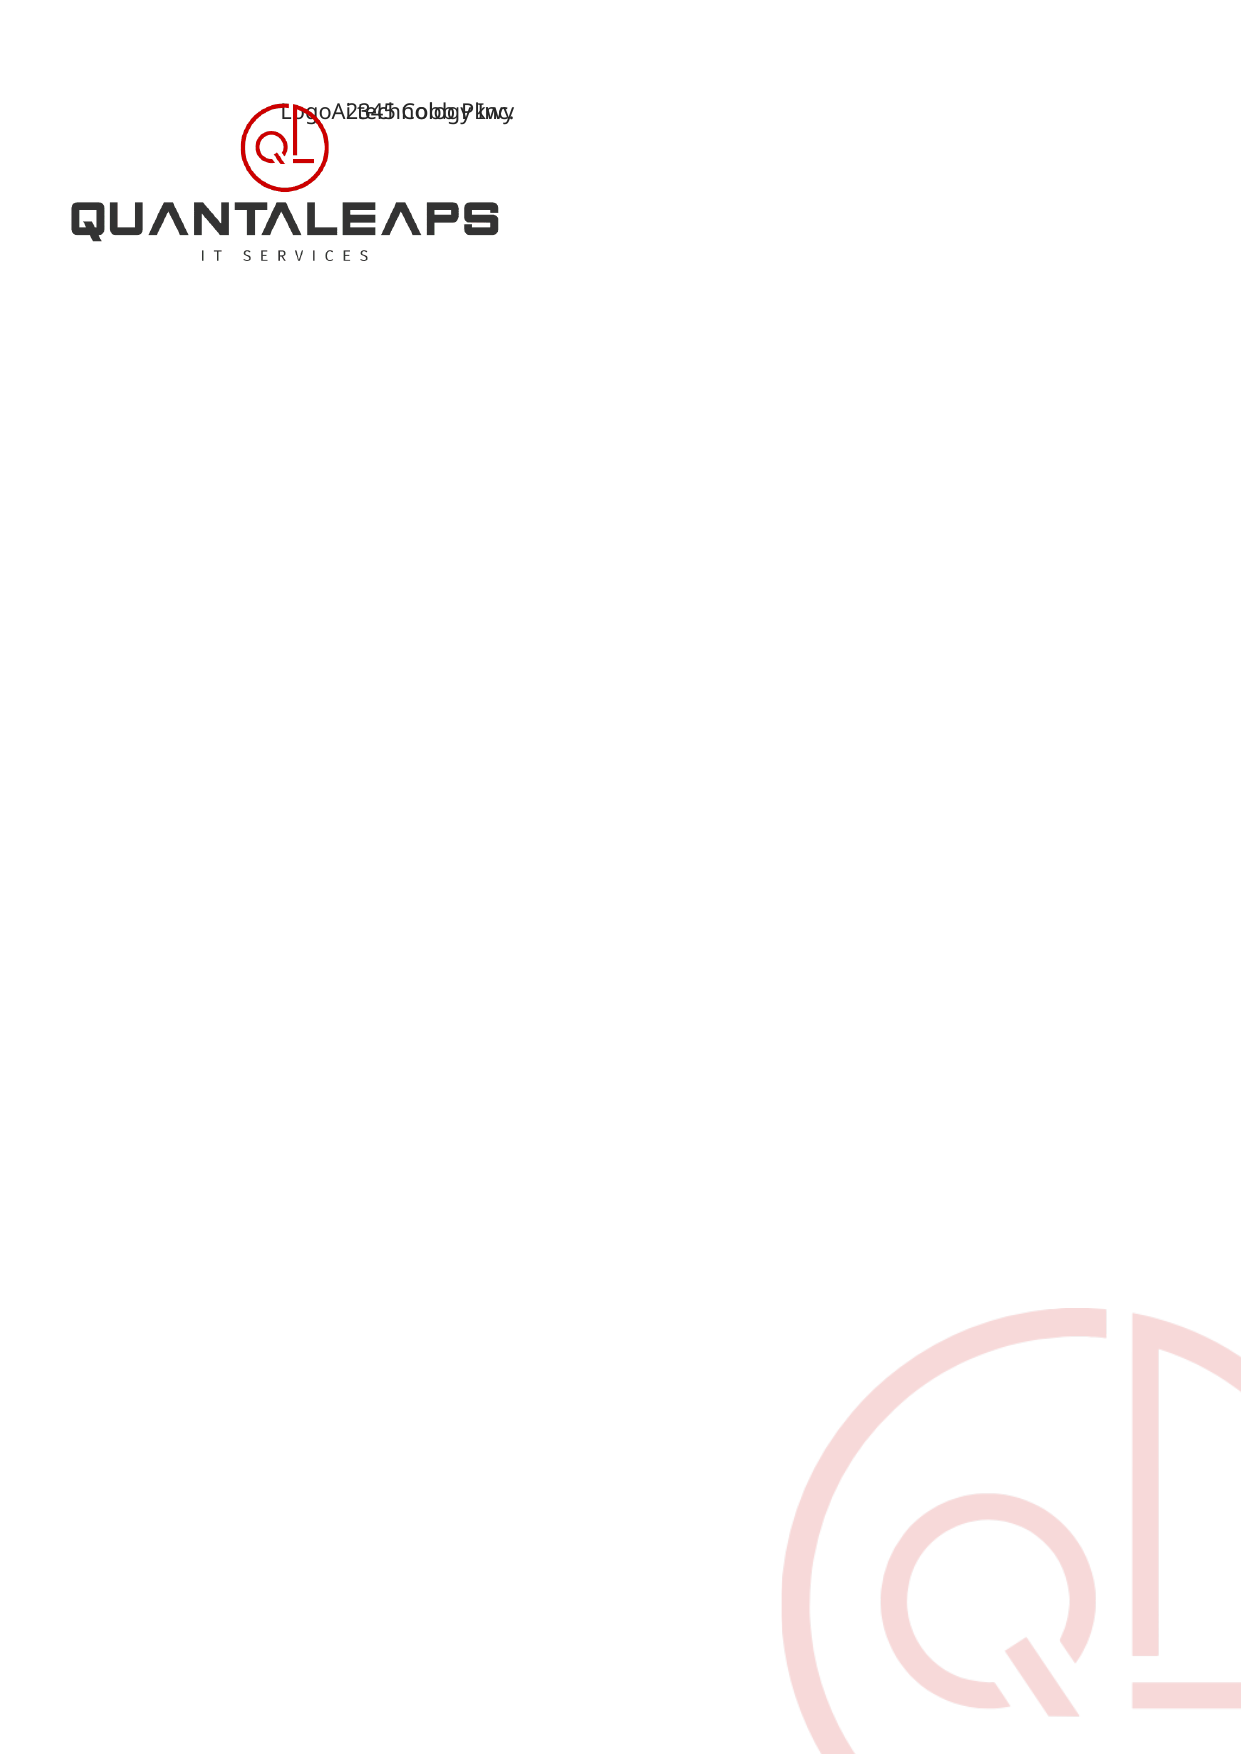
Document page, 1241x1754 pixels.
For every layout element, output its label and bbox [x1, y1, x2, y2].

picture [34, 0, 535, 370]
